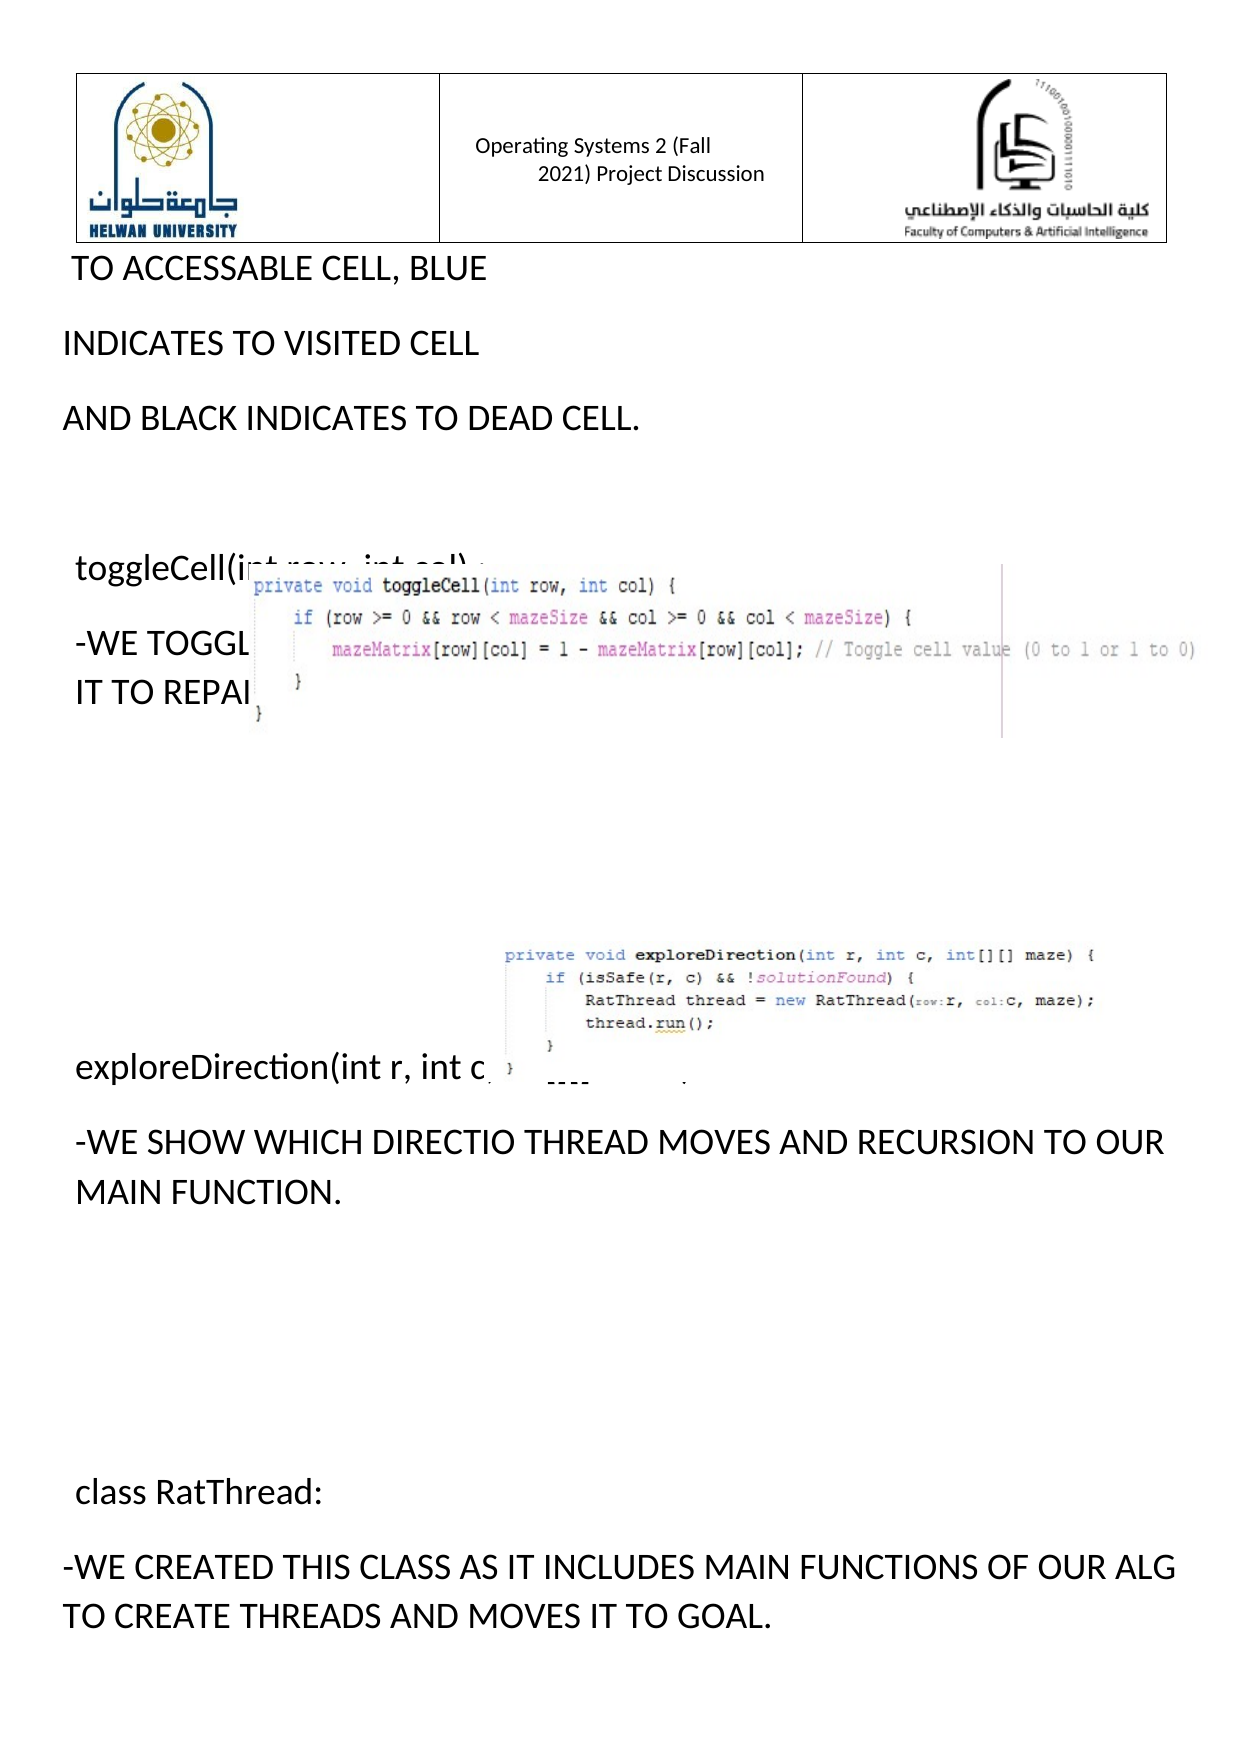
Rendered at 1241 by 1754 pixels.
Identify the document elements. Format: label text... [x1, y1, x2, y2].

text -WE TOGGLE OUR CELL FROM 0 TO 1 OR OTHERWISE AS USER CHANGES IT TO REPAINT IT. [75, 619, 248, 714]
picture [248, 564, 1208, 738]
text AND BLACK INDICATES TO DEAD CELL. [62, 394, 1178, 439]
picture [905, 79, 1149, 239]
text INDICATES TO VISITED CELL [62, 319, 1178, 364]
text exploreDirection(int r, int c, int[][] maze): [75, 1043, 1178, 1089]
picture [484, 941, 1136, 1082]
text TO ACCESSABLE CELL, BLUE [62, 244, 1178, 289]
text toggleCell(int row, int col) : [75, 544, 1178, 589]
text class RatThread: [75, 1468, 1178, 1513]
text -WE CREATED THIS CLASS AS IT INCLUDES MAIN FUNCTIONS OF OUR ALG TO CREATE THREADS AND MOVES IT TO GOAL. [62, 1543, 1178, 1638]
picture [86, 76, 244, 242]
text -WE SHOW WHICH DIRECTIO THREAD MOVES AND RECURSION TO OUR MAIN FUNCTION. [75, 1118, 1178, 1213]
